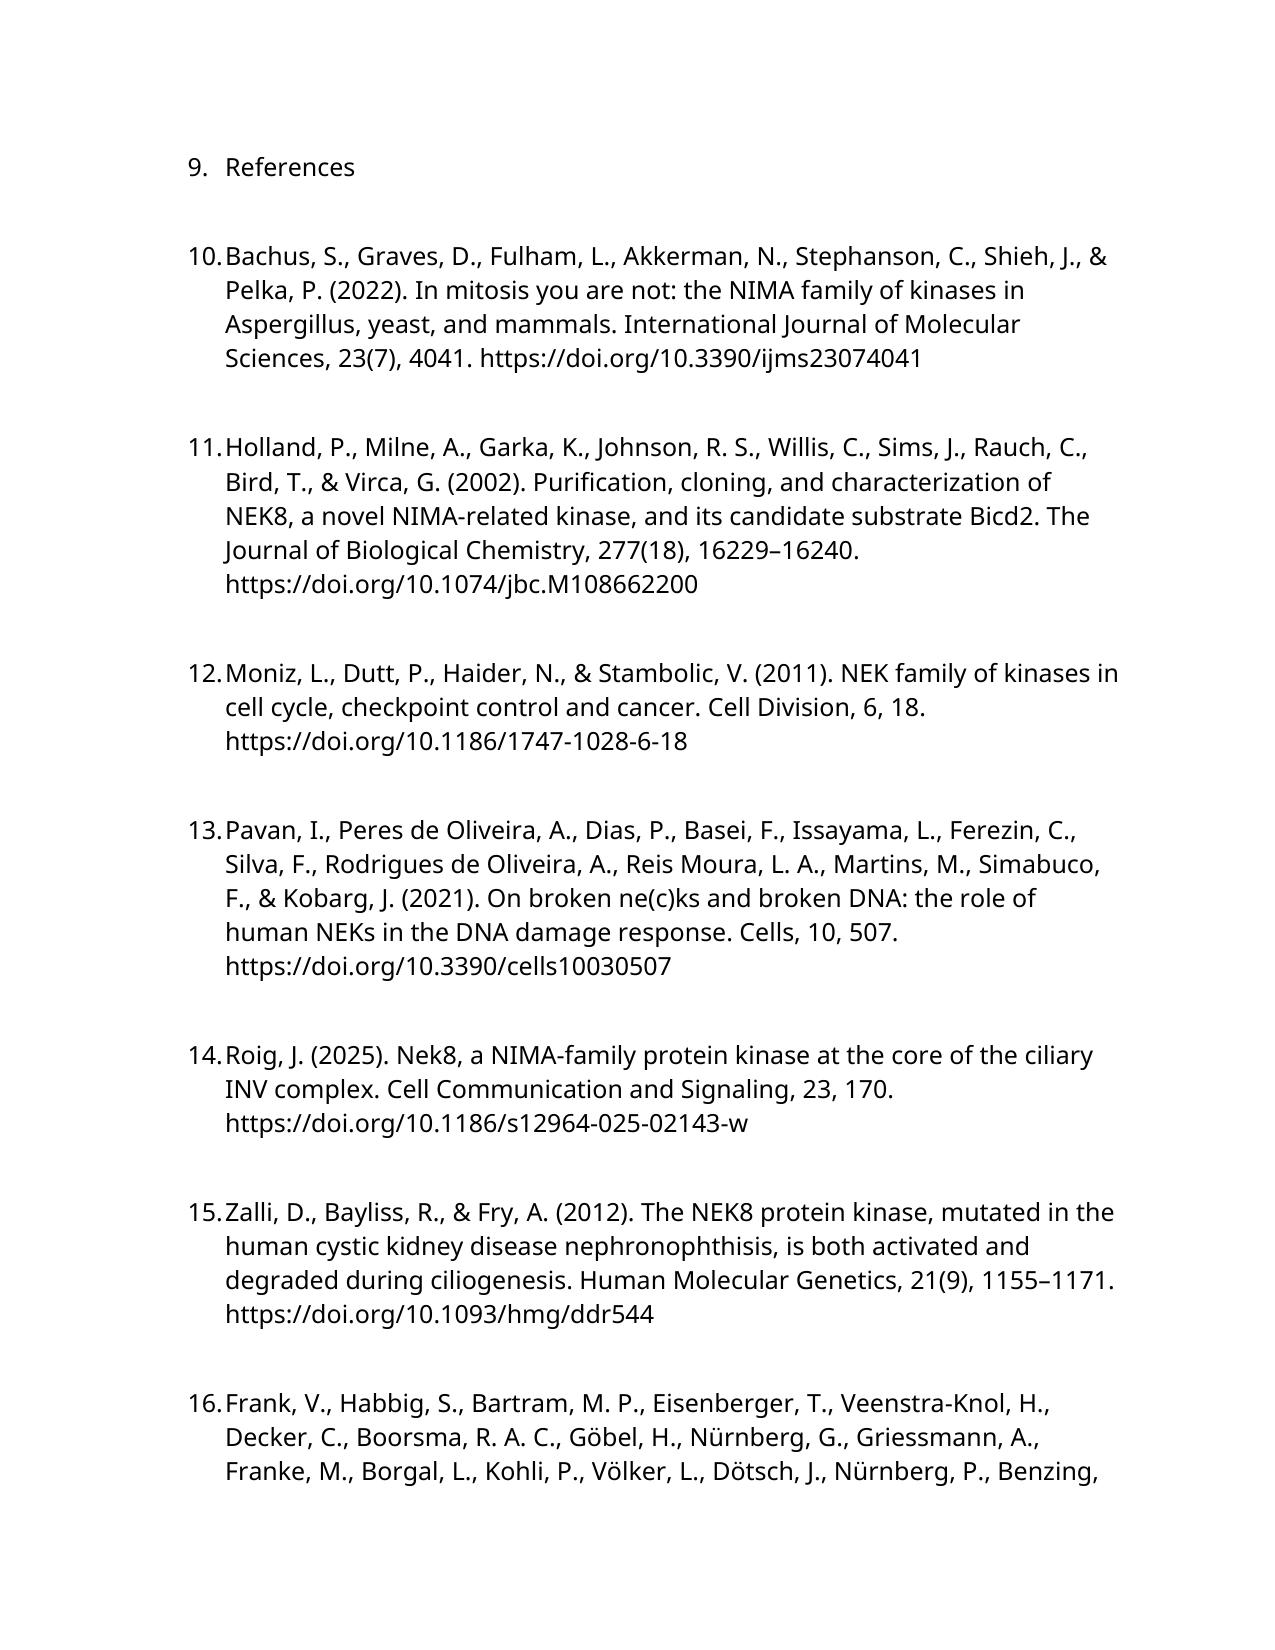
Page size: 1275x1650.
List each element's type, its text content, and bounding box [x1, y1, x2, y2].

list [187, 1386, 1125, 1488]
list Moniz, L., Dutt, P., Haider, N., & Stambolic, V. (2011). NEK family of kinases in cell cycle, checkpoint control and cancer. Cell Division, 6, 18. https://doi.org/10.1186/1747-1028-6-18 [187, 655, 1125, 792]
list References [187, 150, 1125, 218]
list Roig, J. (2025). Nek8, a NIMA-family protein kinase at the core of the ciliary INV complex. Cell Communication and Signaling, 23, 170. https://doi.org/10.1186/s12964-025-02143-w [187, 1038, 1125, 1174]
list Pavan, I., Peres de Oliveira, A., Dias, P., Basei, F., Issayama, L., Ferezin, C., Silva, F., Rodrigues de Oliveira, A., Reis Moura, L. A., Martins, M., Simabuco, F., & Kobarg, J. (2021). On broken ne(c)ks and broken DNA: the role of human NEKs in the DNA damage response. Cells, 10, 507. https://doi.org/10.3390/cells10030507 [187, 812, 1125, 1017]
list Bachus, S., Graves, D., Fulham, L., Akkerman, N., Stephanson, C., Shieh, J., & Pelka, P. (2022). In mitosis you are not: the NIMA family of kinases in Aspergillus, yeast, and mammals. International Journal of Molecular Sciences, 23(7), 4041. https://doi.org/10.3390/ijms23074041 [187, 239, 1125, 409]
list Holland, P., Milne, A., Garka, K., Johnson, R. S., Willis, C., Sims, J., Rauch, C., Bird, T., & Virca, G. (2002). Purification, cloning, and characterization of NEK8, a novel NIMA-related kinase, and its candidate substrate Bicd2. The Journal of Biological Chemistry, 277(18), 16229–16240. https://doi.org/10.1074/jbc.M108662200 [187, 430, 1125, 634]
list Zalli, D., Bayliss, R., & Fry, A. (2012). The NEK8 protein kinase, mutated in the human cystic kidney disease nephronophthisis, is both activated and degraded during ciliogenesis. Human Molecular Genetics, 21(9), 1155–1171. https://doi.org/10.1093/hmg/ddr544 [187, 1195, 1125, 1365]
